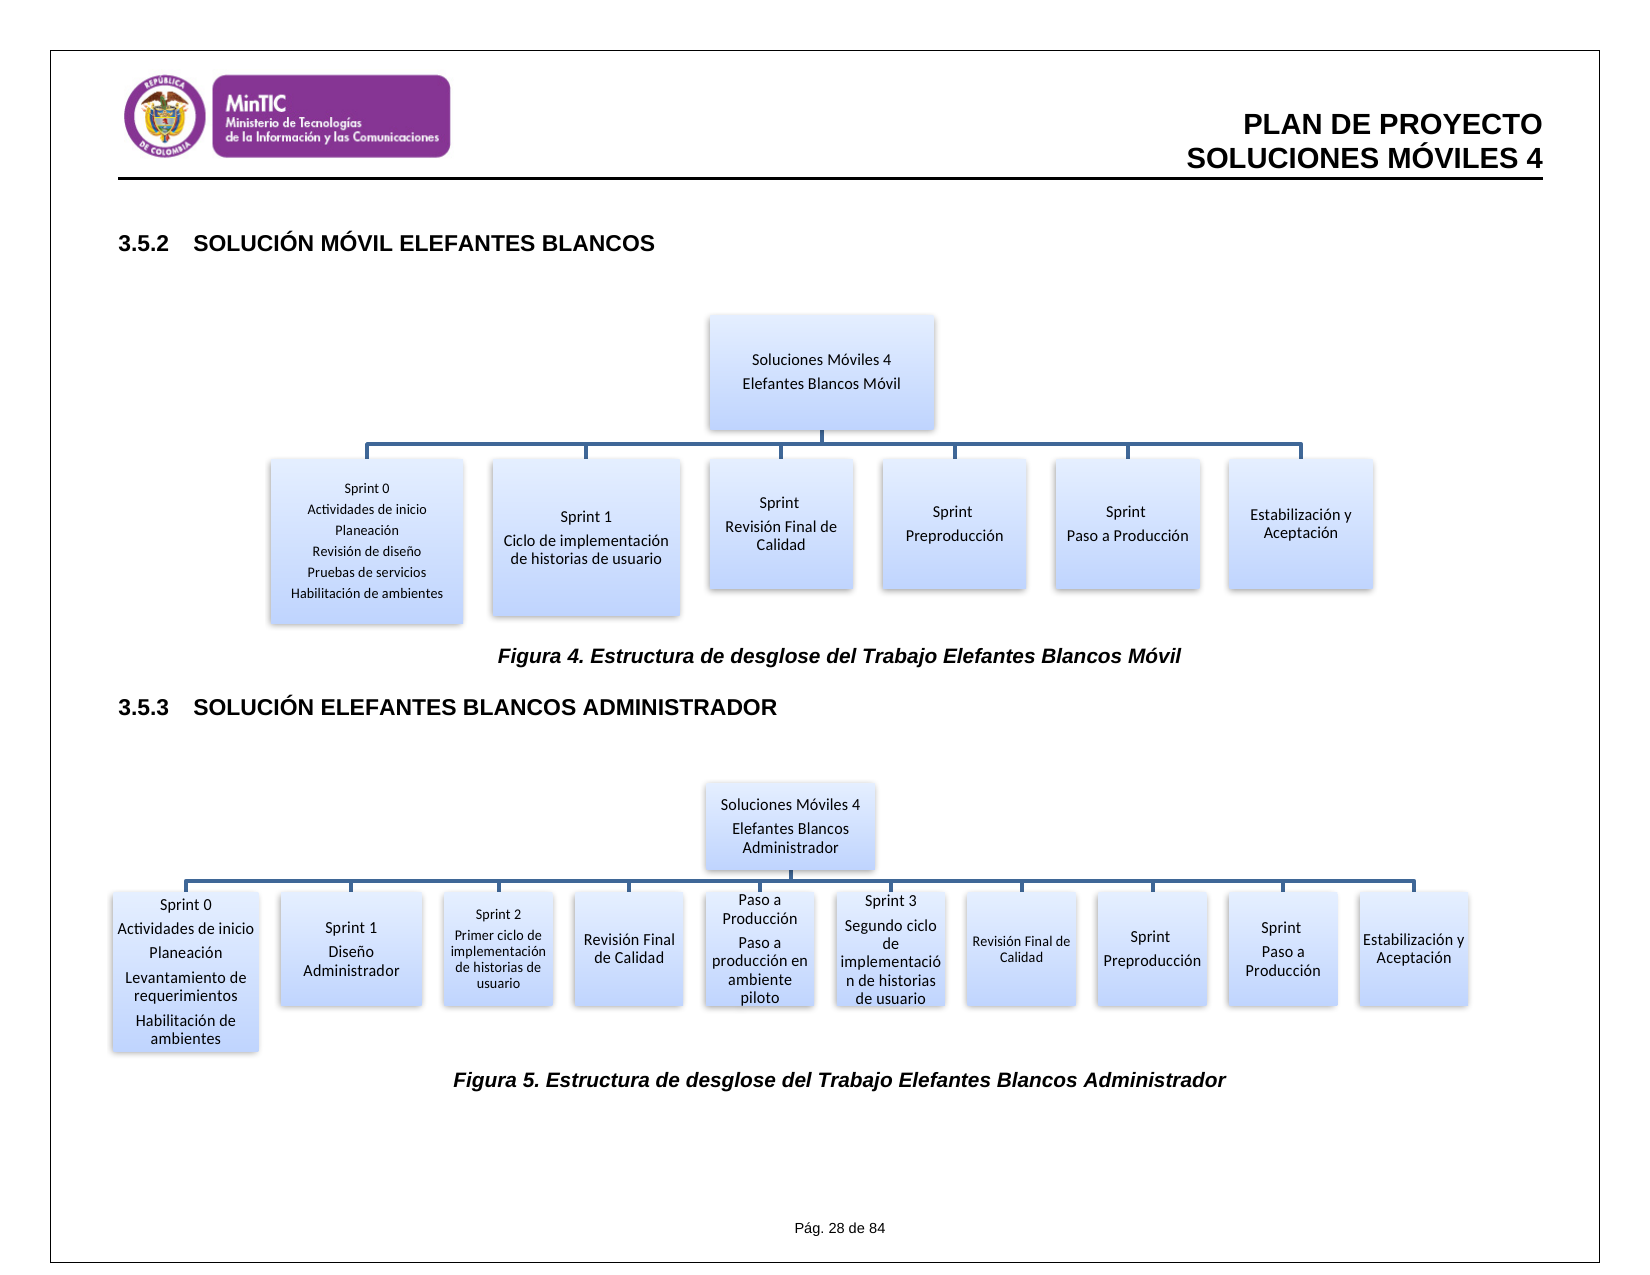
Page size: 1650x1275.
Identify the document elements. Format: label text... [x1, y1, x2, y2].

picture [117, 69, 469, 162]
text SOLUCIÓN ELEFANTES BLANCOS ADMINISTRADOR [118, 694, 1561, 720]
text Figura 5. Estructura de desglose del Trabajo Elefantes Blancos Administrador [118, 1067, 1561, 1091]
text Figura 4. Estructura de desglose del Trabajo Elefantes Blancos Móvil [118, 644, 1561, 668]
text SOLUCIÓN MÓVIL ELEFANTES BLANCOS [118, 230, 1561, 256]
